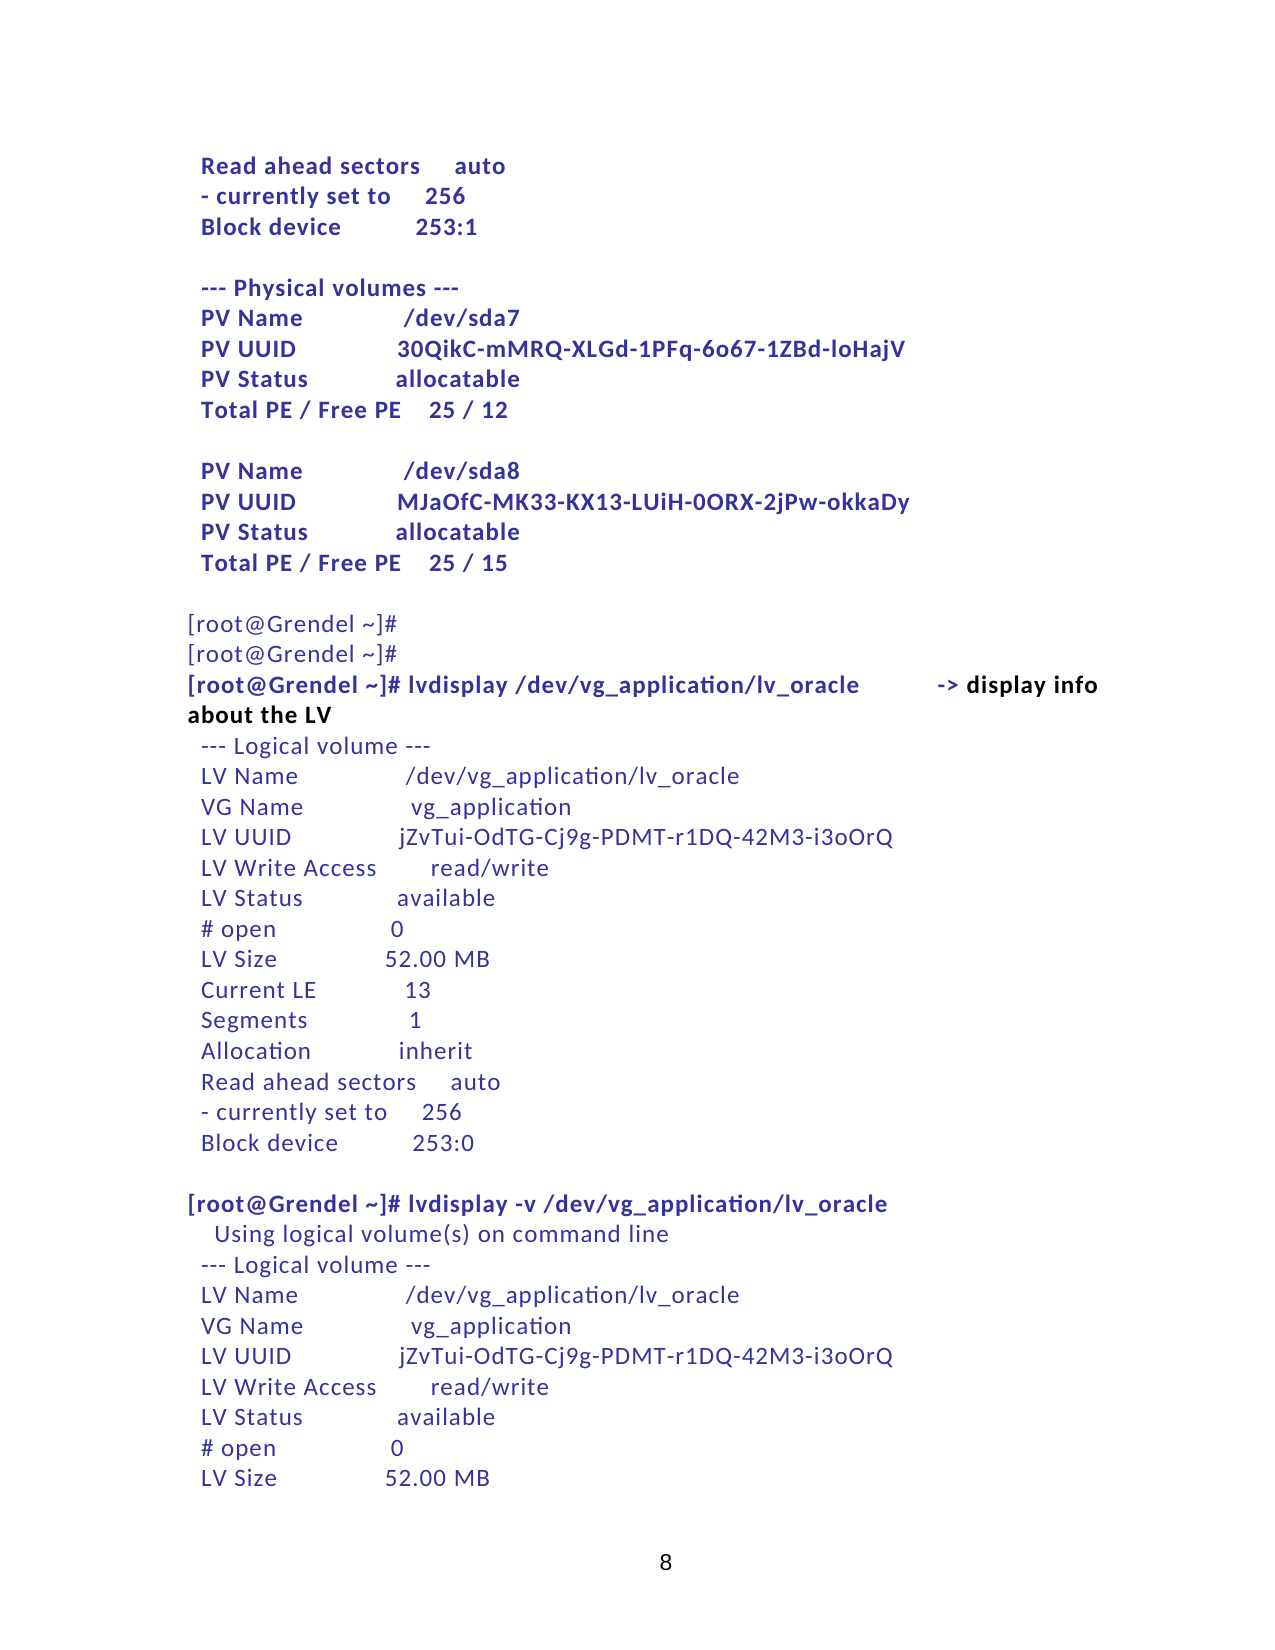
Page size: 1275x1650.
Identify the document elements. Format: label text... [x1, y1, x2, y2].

text --- Physical volumes --- [187, 272, 1144, 303]
text Size 52.00 MB [187, 1462, 1144, 1493]
text --- Logical volume --- [187, 1249, 1144, 1279]
text LV Write Access read/write [187, 1371, 1144, 1401]
text Block device 253:0 [187, 1127, 1144, 1157]
text PV UUID MJaOfC-MK33-KX13-LUiH-0ORX-2jPw-okkaDy [187, 486, 1144, 516]
text Current LE 13 [187, 974, 1144, 1004]
text # open 0 [187, 913, 1144, 943]
text LV Write Access read/write [187, 852, 1144, 882]
text Segments 1 [187, 1004, 1144, 1035]
text [root@Grendel ~]# [187, 608, 1144, 638]
text PV UUID 30QikC-mMRQ-XLGd-1PFq-6o67-1ZBd-loHajV [187, 333, 1144, 364]
text LV UUID jZvTui-OdTG-Cj9g-PDMT-r1DQ-42M3-i3oOrQ [187, 821, 1144, 852]
text --- Logical volume --- [187, 730, 1144, 760]
text Block device 253:1 [187, 211, 1144, 242]
text VG Name vg_application [187, 1310, 1144, 1340]
text Read ahead sectors auto [187, 150, 1144, 181]
text [root@Grendel ~]# lvdisplay /dev/vg_application/lv_oracle -> display info about the [187, 669, 1144, 730]
text VG Name vg_application [187, 791, 1144, 821]
text LV UUID jZvTui-OdTG-Cj9g-PDMT-r1DQ-42M3-i3oOrQ [187, 1340, 1144, 1371]
text LV Name /dev/vg_application/lv_oracle [187, 1279, 1144, 1310]
text LV Status available [187, 882, 1144, 913]
text PV Name /dev/sda7 [187, 303, 1144, 333]
text [root@Grendel ~]# [187, 638, 1144, 669]
text # open 0 [187, 1432, 1144, 1462]
text PV Name /dev/sda8 [187, 455, 1144, 486]
text [root@Grendel ~]# lvdisplay -v /dev/vg_application/lv_oracle [187, 1188, 1144, 1218]
text Size 52.00 MB [187, 943, 1144, 974]
text LV Status available [187, 1401, 1144, 1432]
text - currently set to 256 [187, 181, 1144, 211]
text Total PE / Free PE 25 / 12 [187, 394, 1144, 425]
text PV Status allocatable [187, 364, 1144, 394]
text Using logical volume(s) on command line [187, 1218, 1144, 1249]
text - currently set to 256 [187, 1096, 1144, 1127]
text Total PE / Free PE 25 / 15 [187, 547, 1144, 577]
text Allocation inherit [187, 1035, 1144, 1066]
text LV Name /dev/vg_application/lv_oracle [187, 760, 1144, 791]
text PV Status allocatable [187, 516, 1144, 547]
text Read ahead sectors auto [187, 1066, 1144, 1096]
